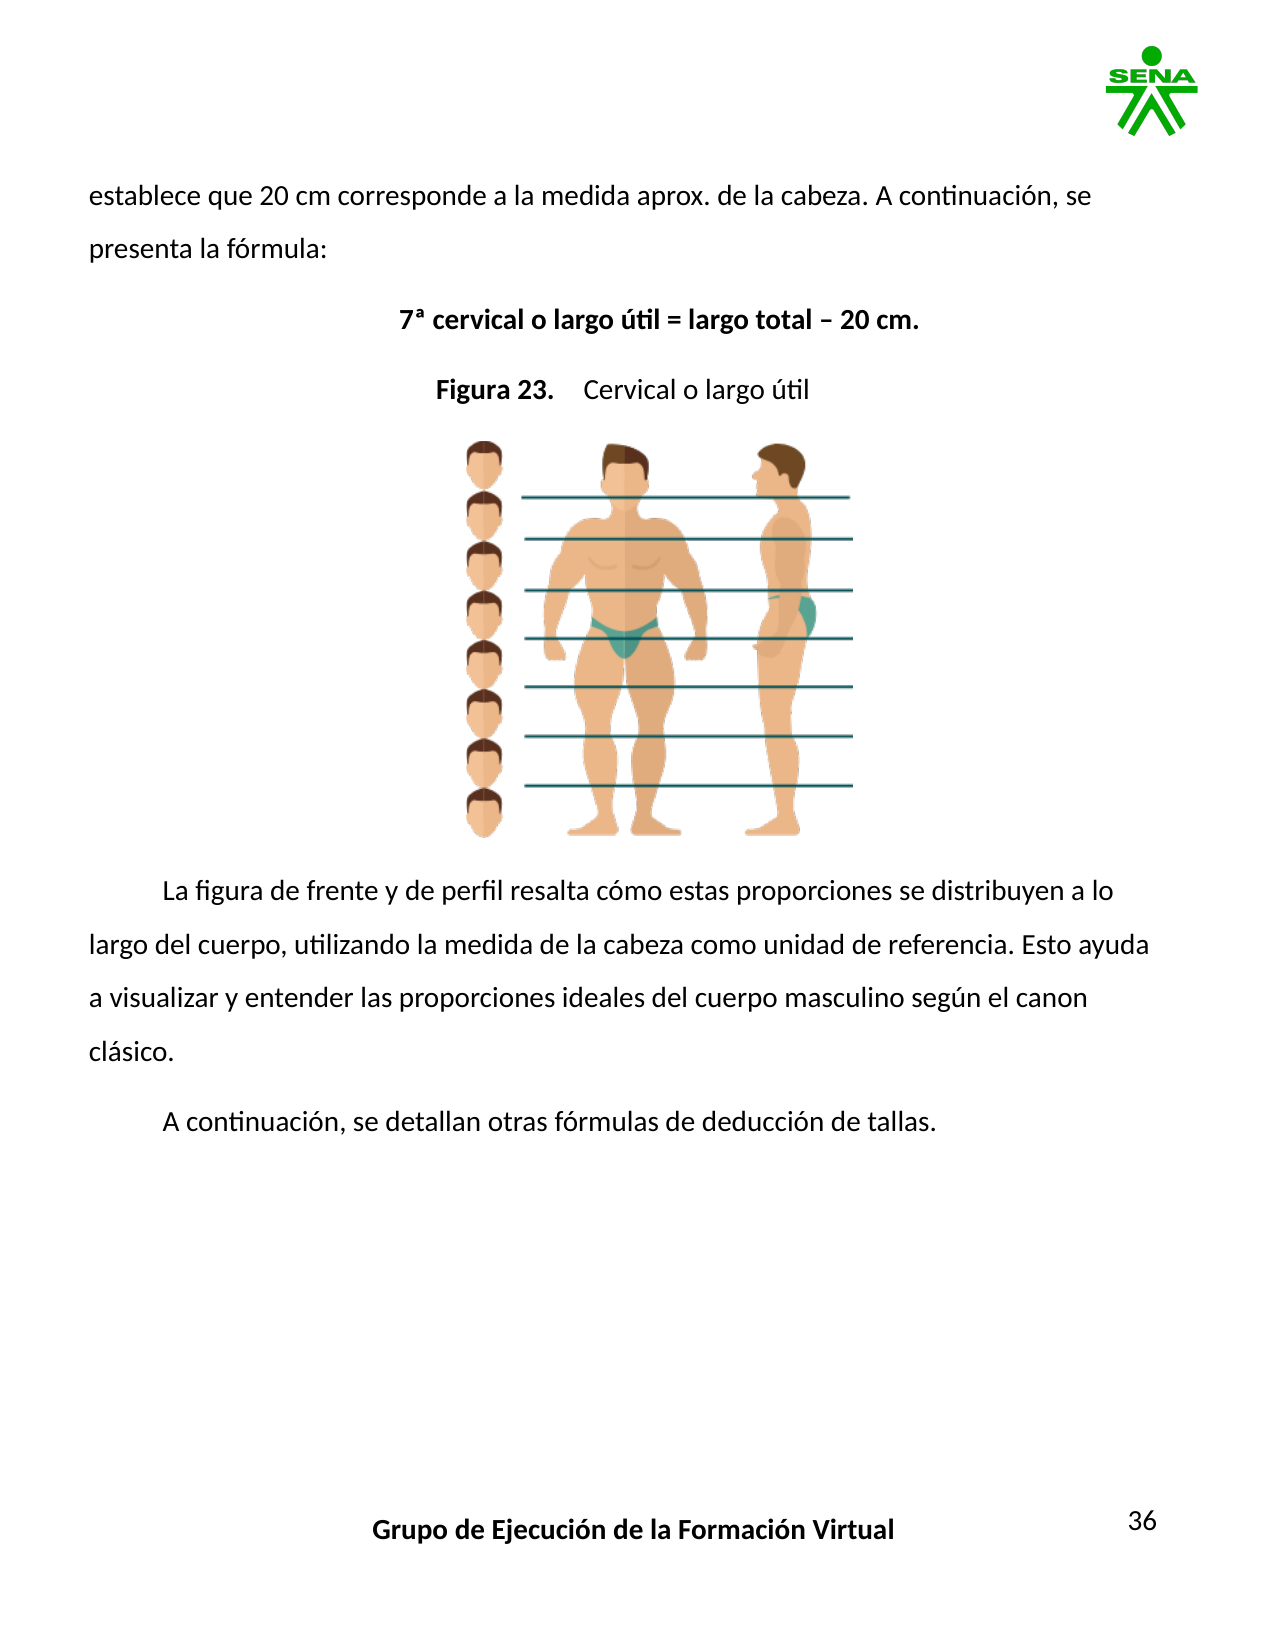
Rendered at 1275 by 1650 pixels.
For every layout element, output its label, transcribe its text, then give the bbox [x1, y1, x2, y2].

text Cervical o largo útil [89, 371, 1157, 406]
text La figura de frente y de perfil resalta cómo estas proporciones se distribuyen a lo largo del cuerpo, utilizando la medida de la cabeza como unidad de referencia. Esto ayuda a visualizar y entender las proporciones ideales del cuerpo masculino según el canon clásico. [89, 872, 1157, 1068]
text 7ª cervical o largo útil = largo total – 20 cm. [89, 301, 1157, 336]
text A continuación, se detallan otras fórmulas de deducción de tallas. [89, 1103, 1157, 1138]
picture [1105, 46, 1198, 136]
picture [466, 441, 853, 838]
